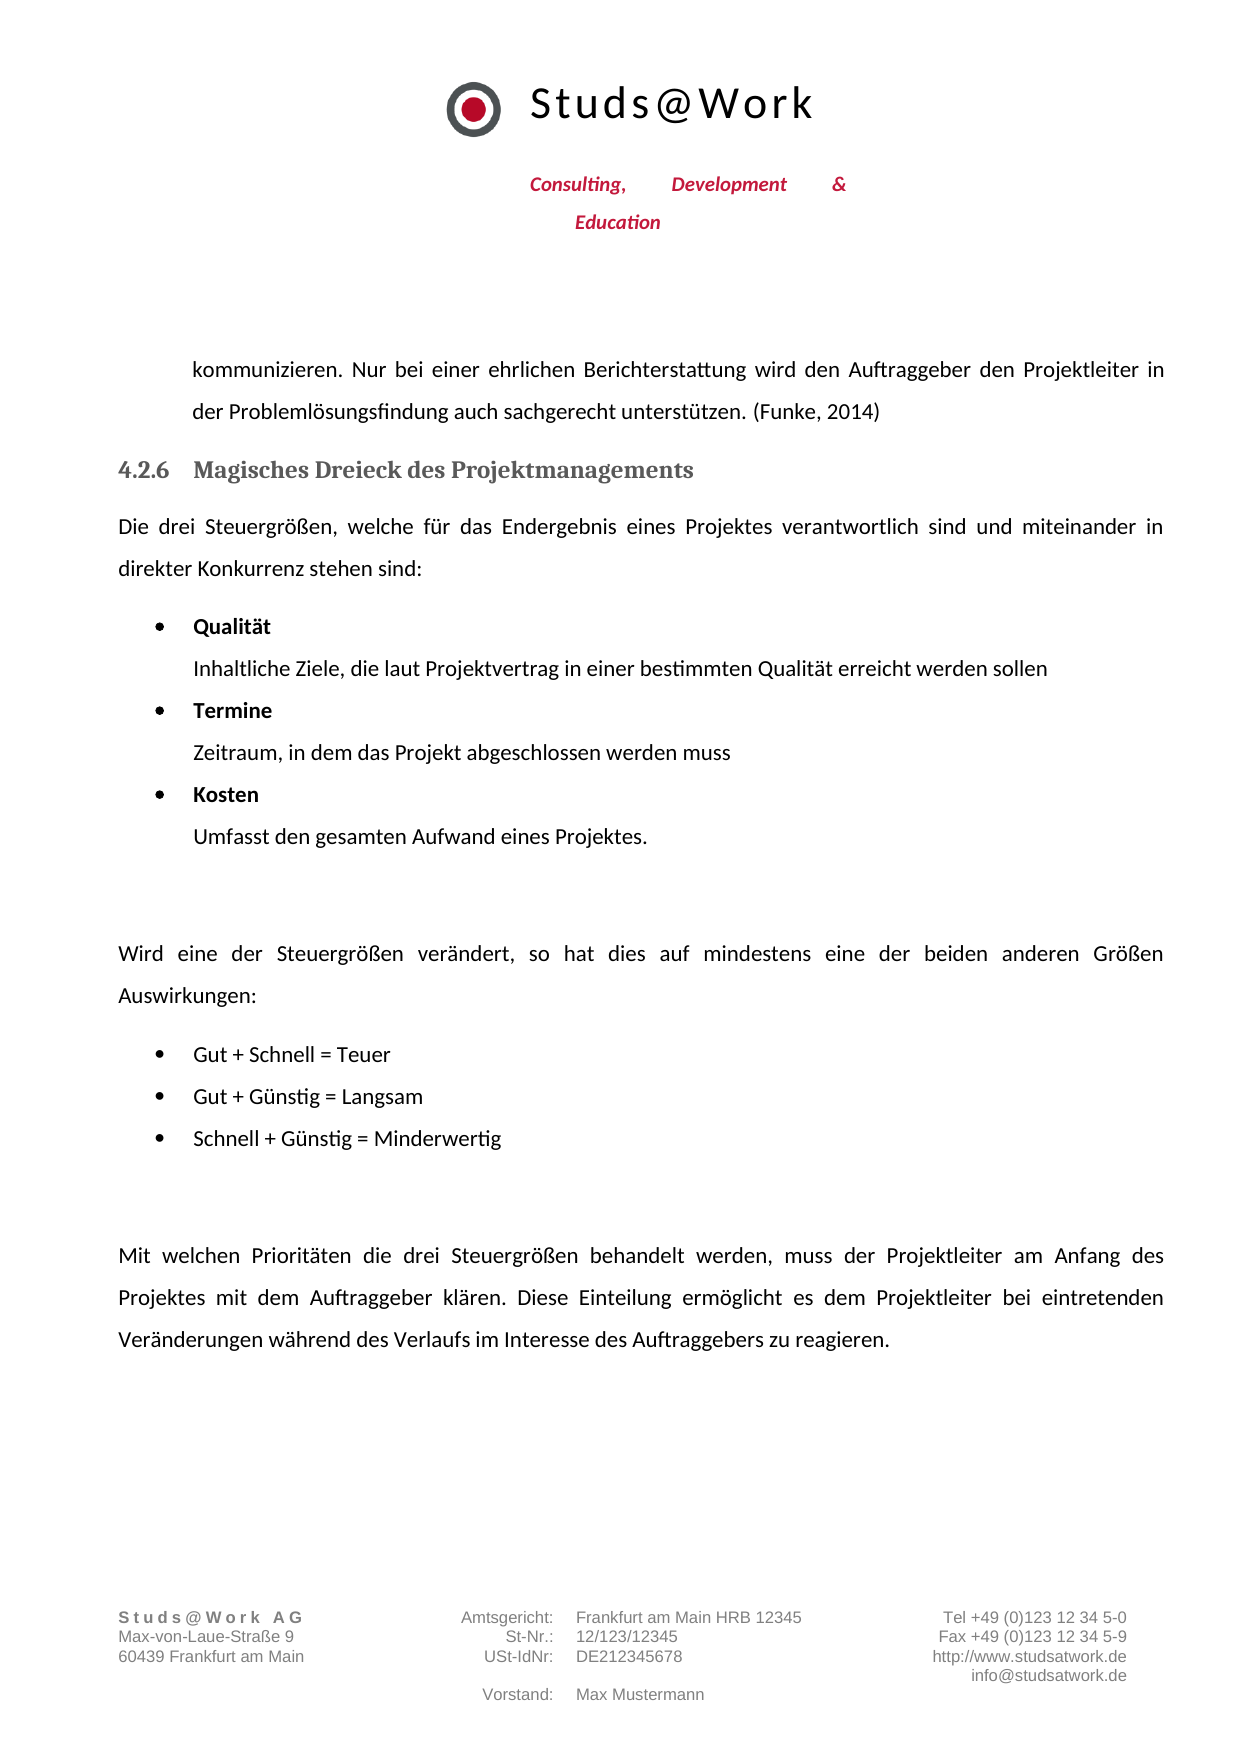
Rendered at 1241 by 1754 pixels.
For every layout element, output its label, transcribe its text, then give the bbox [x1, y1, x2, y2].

list Schnell + Günstig = Minderwertig [156, 1124, 1166, 1152]
list Inhaltliche Ziele, die laut Projektvertrag in einer bestimmten Qualität erreicht werden sollen [193, 654, 1166, 682]
text Die drei Steuergrößen, welche für das Endergebnis eines Projektes verantwortlich sind und miteinander in direkter Konkurrenz stehen sind: [118, 512, 1166, 582]
list Qualität [156, 612, 1166, 640]
list Gut + Schnell = Teuer [156, 1040, 1166, 1068]
subtitle Magisches Dreieck des Projektmanagements [118, 456, 1166, 485]
list Kosten [156, 780, 1166, 808]
picture [435, 73, 508, 145]
list Umfasst den gesamten Aufwand eines Projektes. [193, 822, 1166, 850]
list Termine [156, 696, 1166, 724]
list Zeitraum, in dem das Projekt abgeschlossen werden muss [193, 738, 1166, 766]
text Mit welchen Prioritäten die drei Steuergrößen behandelt werden, muss der Projektleiter am Anfang des Projektes mit dem Auftraggeber klären. Diese Einteilung ermöglicht es dem Projektleiter bei eintretenden Veränderungen während des Verlaufs im Interesse des Auftraggebers zu reagieren. [118, 1241, 1166, 1353]
text Wird eine der Steuergrößen verändert, so hat dies auf mindestens eine der beiden anderen Größen Auswirkungen: [118, 939, 1166, 1009]
list Gut + Günstig = Langsam [156, 1082, 1166, 1110]
